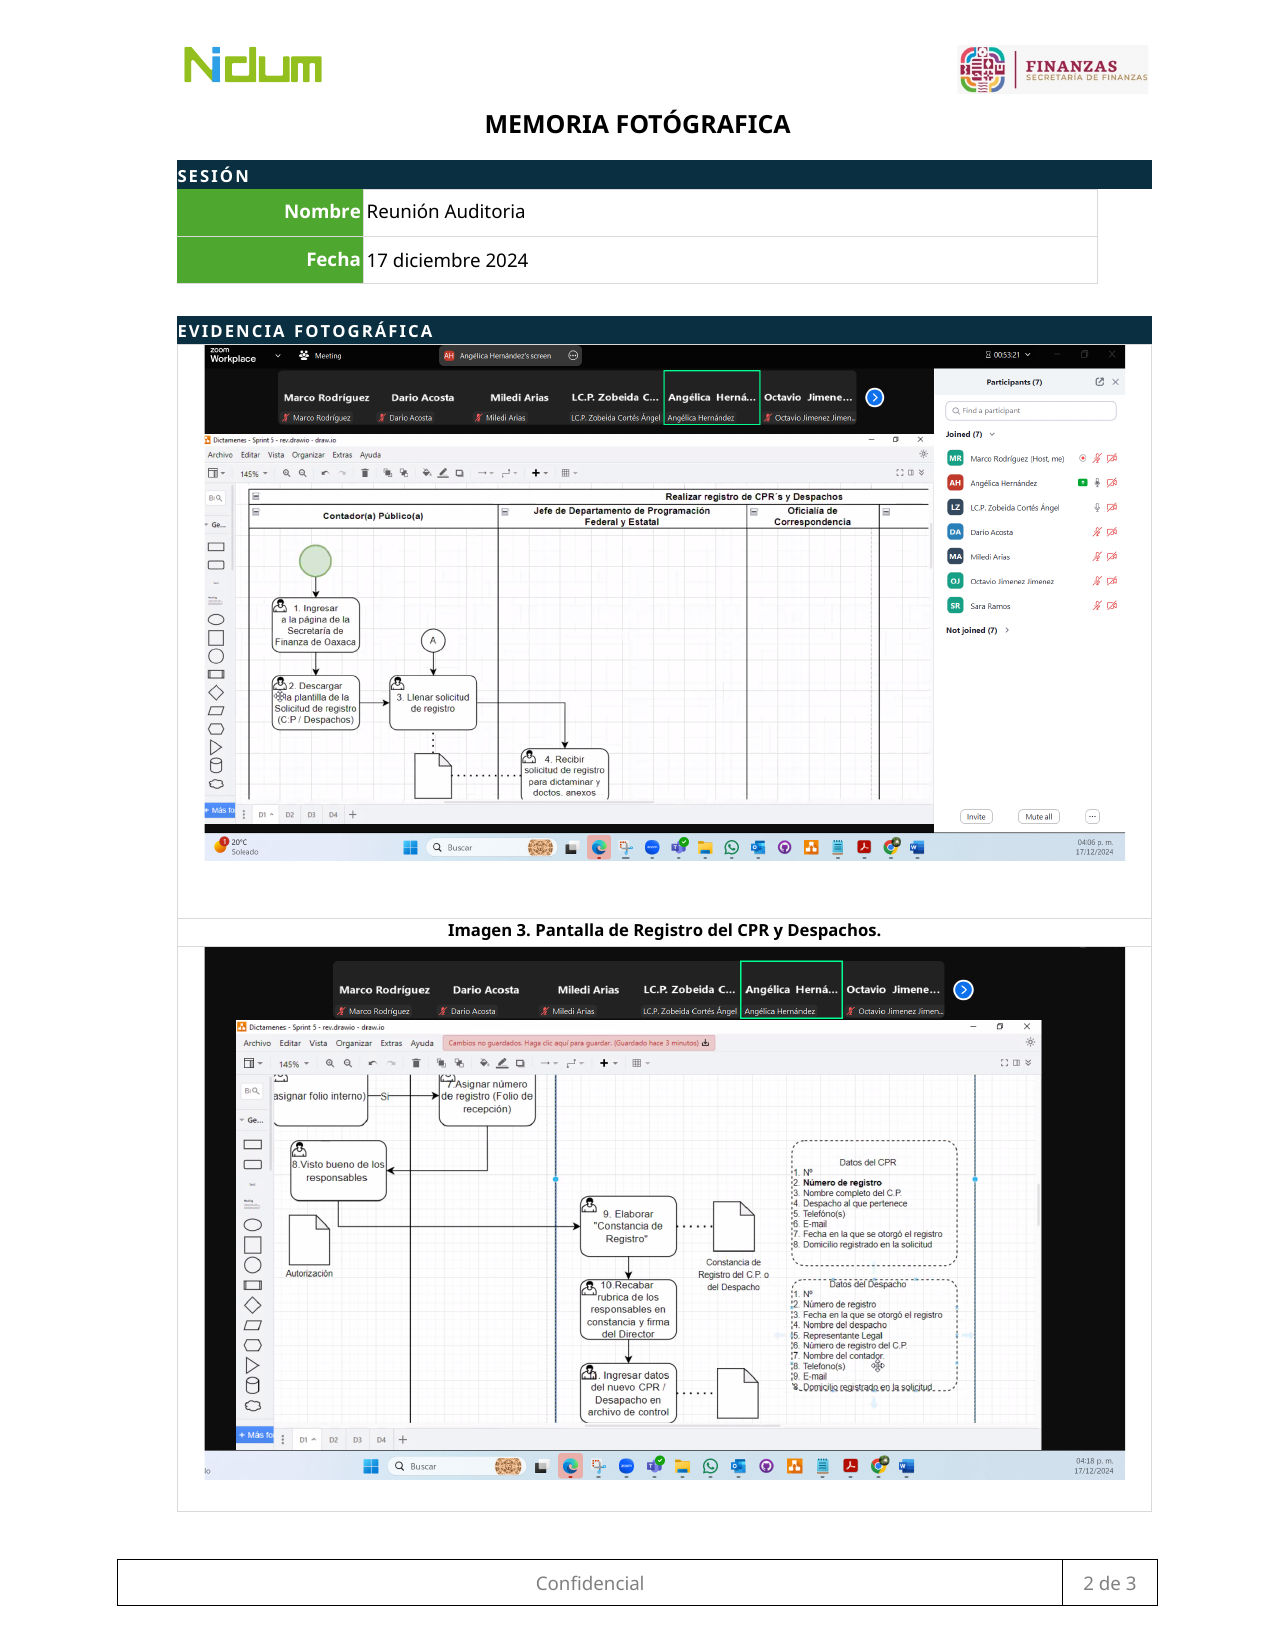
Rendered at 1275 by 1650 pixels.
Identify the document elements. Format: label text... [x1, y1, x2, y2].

picture [204, 947, 1125, 1480]
picture [177, 44, 329, 84]
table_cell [178, 947, 1151, 1511]
picture [204, 345, 1125, 861]
table_cell [178, 345, 1151, 918]
picture [957, 45, 1149, 94]
table_cell Imagen 3. Pantalla de Registro del CPR y Despachos. [178, 919, 1151, 946]
